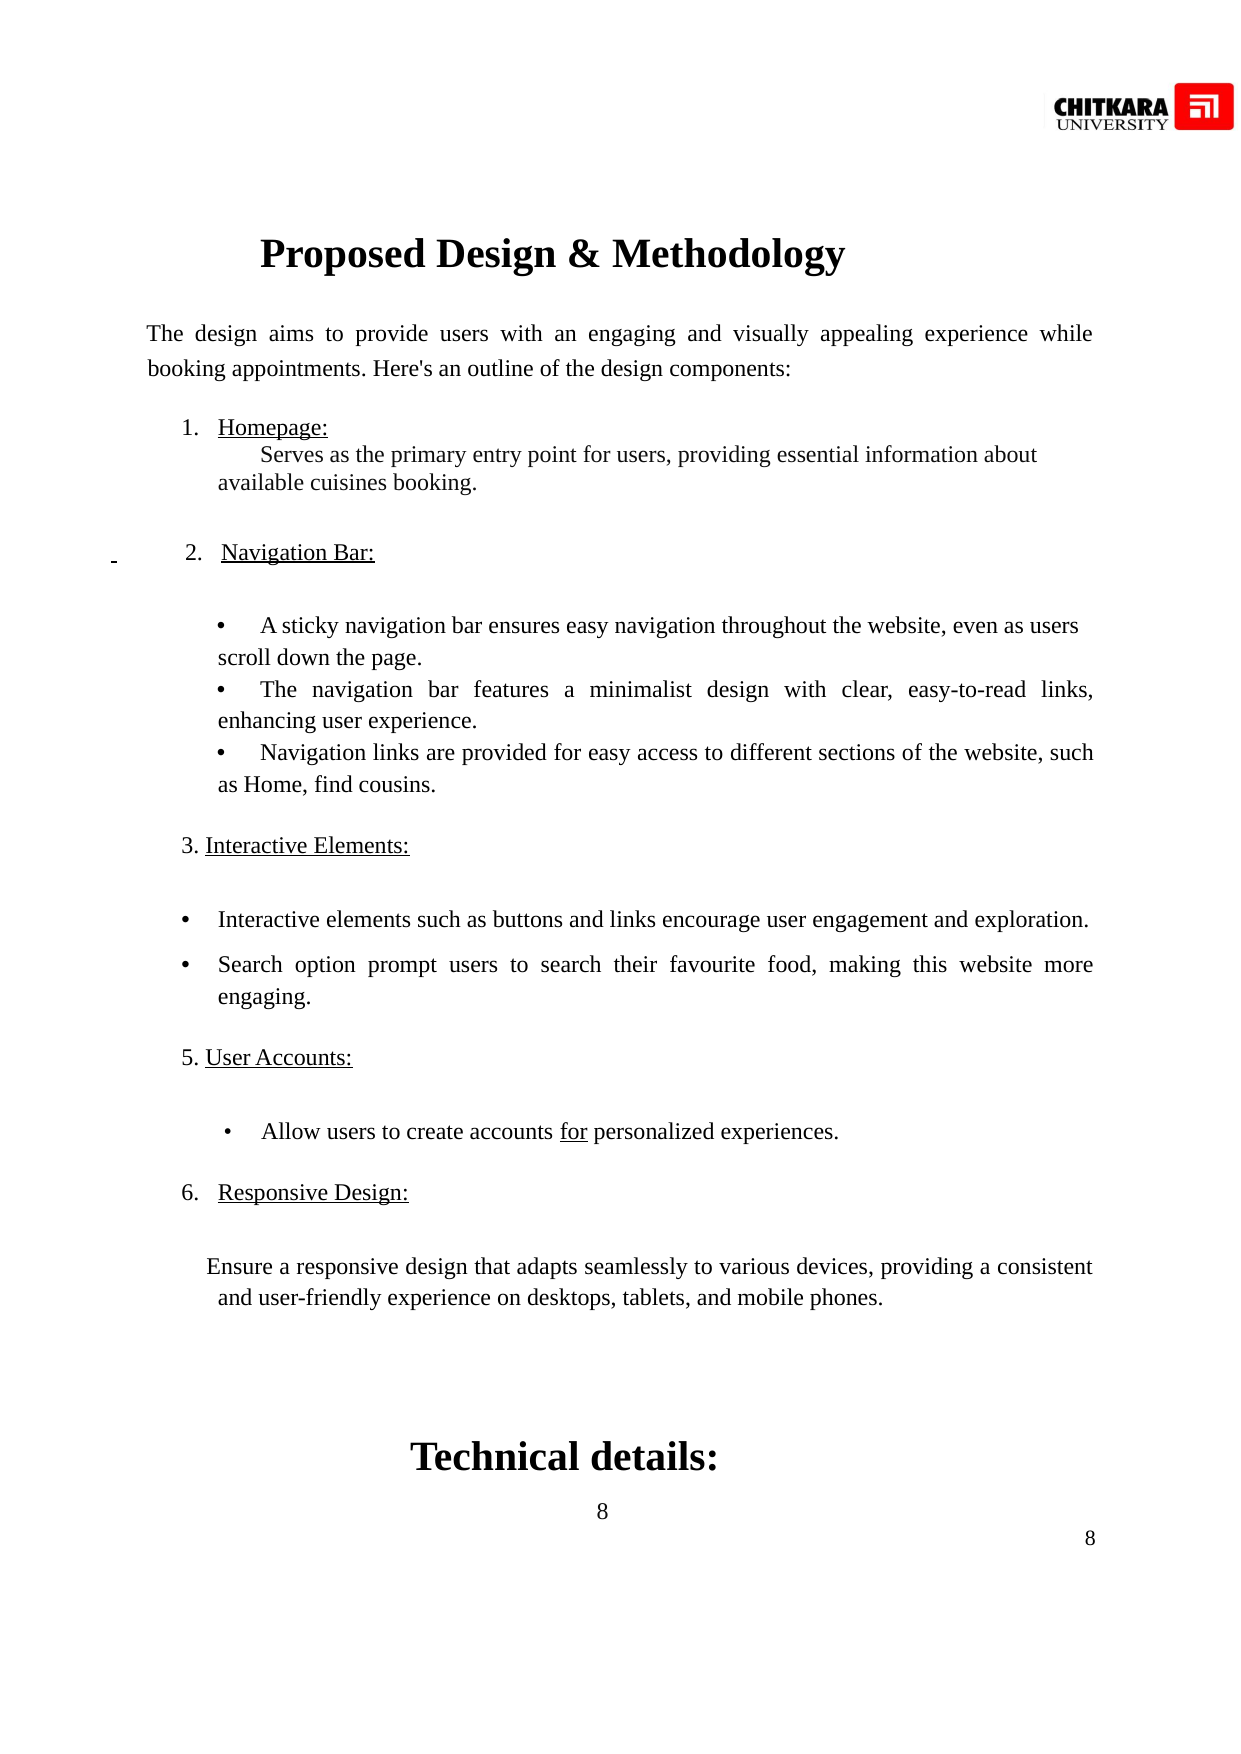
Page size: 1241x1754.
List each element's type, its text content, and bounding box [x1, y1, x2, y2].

text Proposed Design & Methodology [110, 228, 1095, 276]
list A sticky navigation bar ensures easy navigation throughout the website, even as users scroll down the page. [217, 611, 1095, 671]
text The design aims to provide users with an engaging and visually appealing experience while booking appointments. Here's an outline of the design components: [146, 319, 1095, 383]
text 2. Navigation Bar: [110, 538, 1095, 565]
list Search option prompt users to search their favourite food, making this website more engaging. [181, 950, 1095, 1010]
list Interactive elements such as buttons and links encourage user engagement and exploration. [181, 905, 1095, 933]
picture [1042, 74, 1239, 147]
list Responsive Design: [181, 1178, 1095, 1206]
list Homepage: Serves as the primary entry point for users, providing essential information about available cuisines booking. [181, 413, 1095, 496]
list Navigation links are provided for easy access to different sections of the website, such as Home, find cousins. [217, 738, 1095, 798]
list The navigation bar features a minimalist design with clear, easy-to-read links, enhancing user experience. [217, 675, 1095, 734]
text 5. User Accounts: [181, 1043, 1095, 1071]
text Technical details: [109, 1431, 1096, 1479]
text 3. Interactive Elements: [181, 831, 1095, 859]
text  Ensure a responsive design that adapts seamlessly to various devices, providing a consistent and user-friendly experience on desktops, tablets, and mobile phones. [181, 1252, 1095, 1311]
list Allow users to create accounts for personalized experiences. [223, 1117, 1095, 1144]
